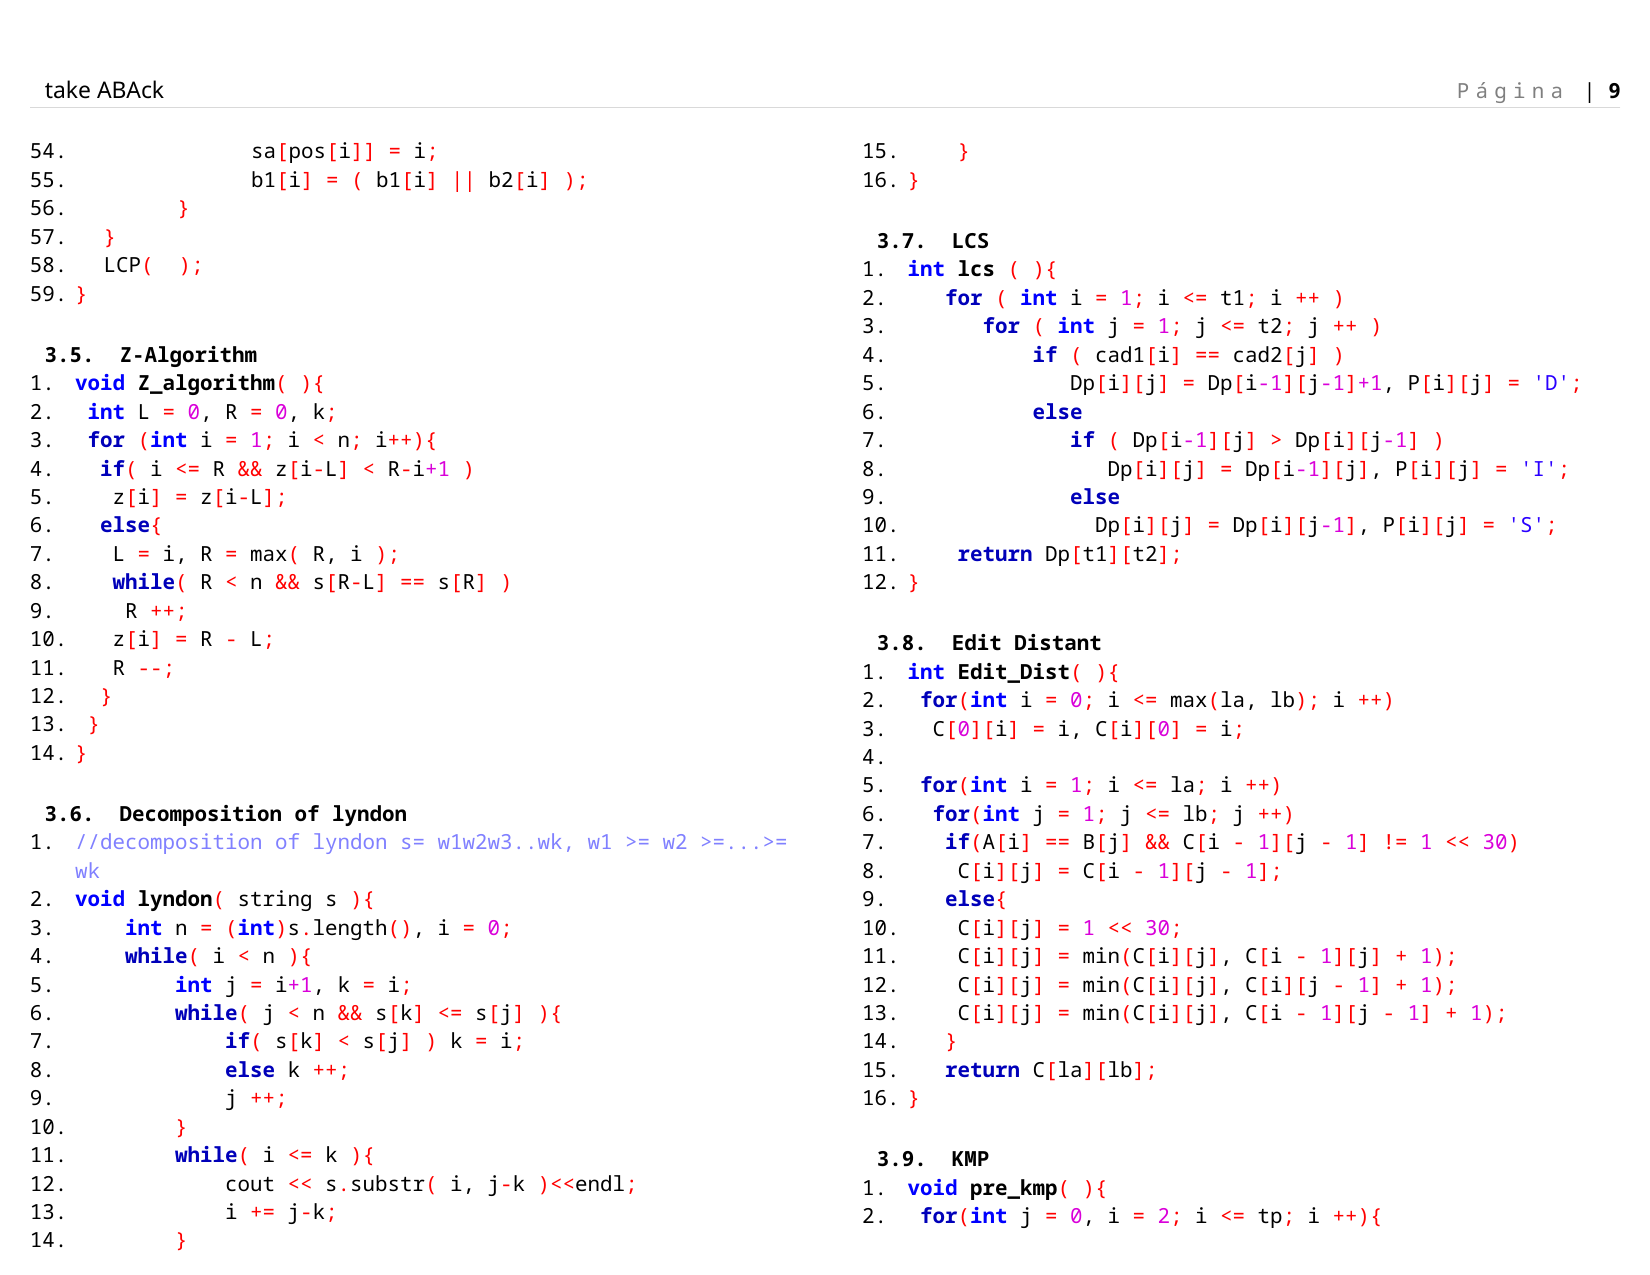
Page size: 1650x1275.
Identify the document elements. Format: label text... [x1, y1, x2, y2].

list C[i][j] = min(C[i][j], C[i - 1][j - 1] + 1); [862, 998, 1620, 1027]
list for(int i = 0; i <= max(la, lb); i ++) [862, 685, 1620, 714]
list for(int j = 1; j <= lb; j ++) [862, 799, 1620, 827]
list C[i][j] = min(C[i][j], C[i - 1][j] + 1); [862, 941, 1620, 970]
list else [862, 397, 1620, 425]
subtitle Edit Distant [877, 628, 1620, 657]
list while( i < n ){ [29, 941, 788, 970]
list } [862, 137, 1620, 165]
list int n = (int)s.length(), i = 0; [29, 913, 788, 941]
list if ( Dp[i-1][j] > Dp[i][j-1] ) [862, 425, 1620, 454]
list int L = 0, R = 0, k; [29, 397, 788, 425]
list if ( cad1[i] == cad2[j] ) [862, 340, 1620, 368]
list void lyndon( string s ){ [29, 884, 788, 913]
list void Z_algorithm( ){ [29, 368, 788, 397]
list else{ [862, 884, 1620, 913]
list sa[pos[i]] = i; [29, 137, 788, 165]
list int lcs ( ){ [862, 254, 1620, 283]
list } [862, 1083, 1620, 1112]
list int j = i+1, k = i; [29, 970, 788, 998]
list return C[la][lb]; [862, 1055, 1620, 1083]
list } [29, 193, 788, 222]
list C[i][j] = C[i - 1][j - 1]; [862, 856, 1620, 884]
list while( R < n && s[R-L] == s[R] ) [29, 567, 788, 596]
list } [862, 165, 1620, 193]
list for ( int j = 1; j <= t2; j ++ ) [862, 311, 1620, 340]
list else [862, 482, 1620, 511]
list R --; [29, 653, 788, 681]
subtitle Decomposition of lyndon [44, 799, 788, 827]
list b1[i] = ( b1[i] || b2[i] ); [29, 165, 788, 193]
list int Edit_Dist( ){ [862, 657, 1620, 685]
list for ( int i = 1; i <= t1; i ++ ) [862, 283, 1620, 311]
list } [862, 1027, 1620, 1055]
subtitle LCS [877, 226, 1620, 254]
list if( s[k] < s[j] ) k = i; [29, 1027, 788, 1055]
subtitle Z-Algorithm [44, 340, 788, 368]
list C[i][j] = 1 << 30; [862, 913, 1620, 941]
list C[0][i] = i, C[i][0] = i; [862, 714, 1620, 742]
list L = i, R = max( R, i ); [29, 539, 788, 567]
list LCP( ); [29, 250, 788, 279]
list } [29, 222, 788, 250]
list } [29, 1226, 788, 1254]
list if(A[i] == B[j] && C[i - 1][j - 1] != 1 << 30) [862, 827, 1620, 856]
list while( i <= k ){ [29, 1140, 788, 1169]
list } [29, 1112, 788, 1140]
list } [29, 681, 788, 709]
list for(int i = 1; i <= la; i ++) [862, 771, 1620, 799]
list Dp[i][j] = Dp[i][j-1], P[i][j] = 'S'; [862, 511, 1620, 539]
list } [29, 738, 788, 766]
list while( j < n && s[k] <= s[j] ){ [29, 998, 788, 1027]
list C[i][j] = min(C[i][j], C[i][j - 1] + 1); [862, 970, 1620, 998]
list } [29, 709, 788, 738]
list cout << s.substr( i, j-k )<<endl; [29, 1169, 788, 1197]
list R ++; [29, 596, 788, 624]
list for (int i = 1; i < n; i++){ [29, 425, 788, 454]
list j ++; [29, 1083, 788, 1112]
list z[i] = R - L; [29, 624, 788, 653]
list Dp[i][j] = Dp[i-1][j], P[i][j] = 'I'; [862, 454, 1620, 482]
list } [862, 567, 1620, 596]
list //decomposition of lyndon s= w1w2w3..wk, w1 >= w2 >=...>= wk [29, 827, 788, 884]
list if( i <= R && z[i-L] < R-i+1 ) [29, 454, 788, 482]
list return Dp[t1][t2]; [862, 539, 1620, 567]
list Dp[i][j] = Dp[i-1][j-1]+1, P[i][j] = 'D'; [862, 368, 1620, 397]
list } [29, 279, 788, 307]
subtitle KMP [877, 1144, 1620, 1173]
list void pre_kmp( ){ [862, 1173, 1620, 1201]
list z[i] = z[i-L]; [29, 482, 788, 511]
list else k ++; [29, 1055, 788, 1083]
list i += j-k; [29, 1197, 788, 1226]
list for(int j = 0, i = 2; i <= tp; i ++){ [862, 1201, 1620, 1230]
list else{ [29, 511, 788, 539]
